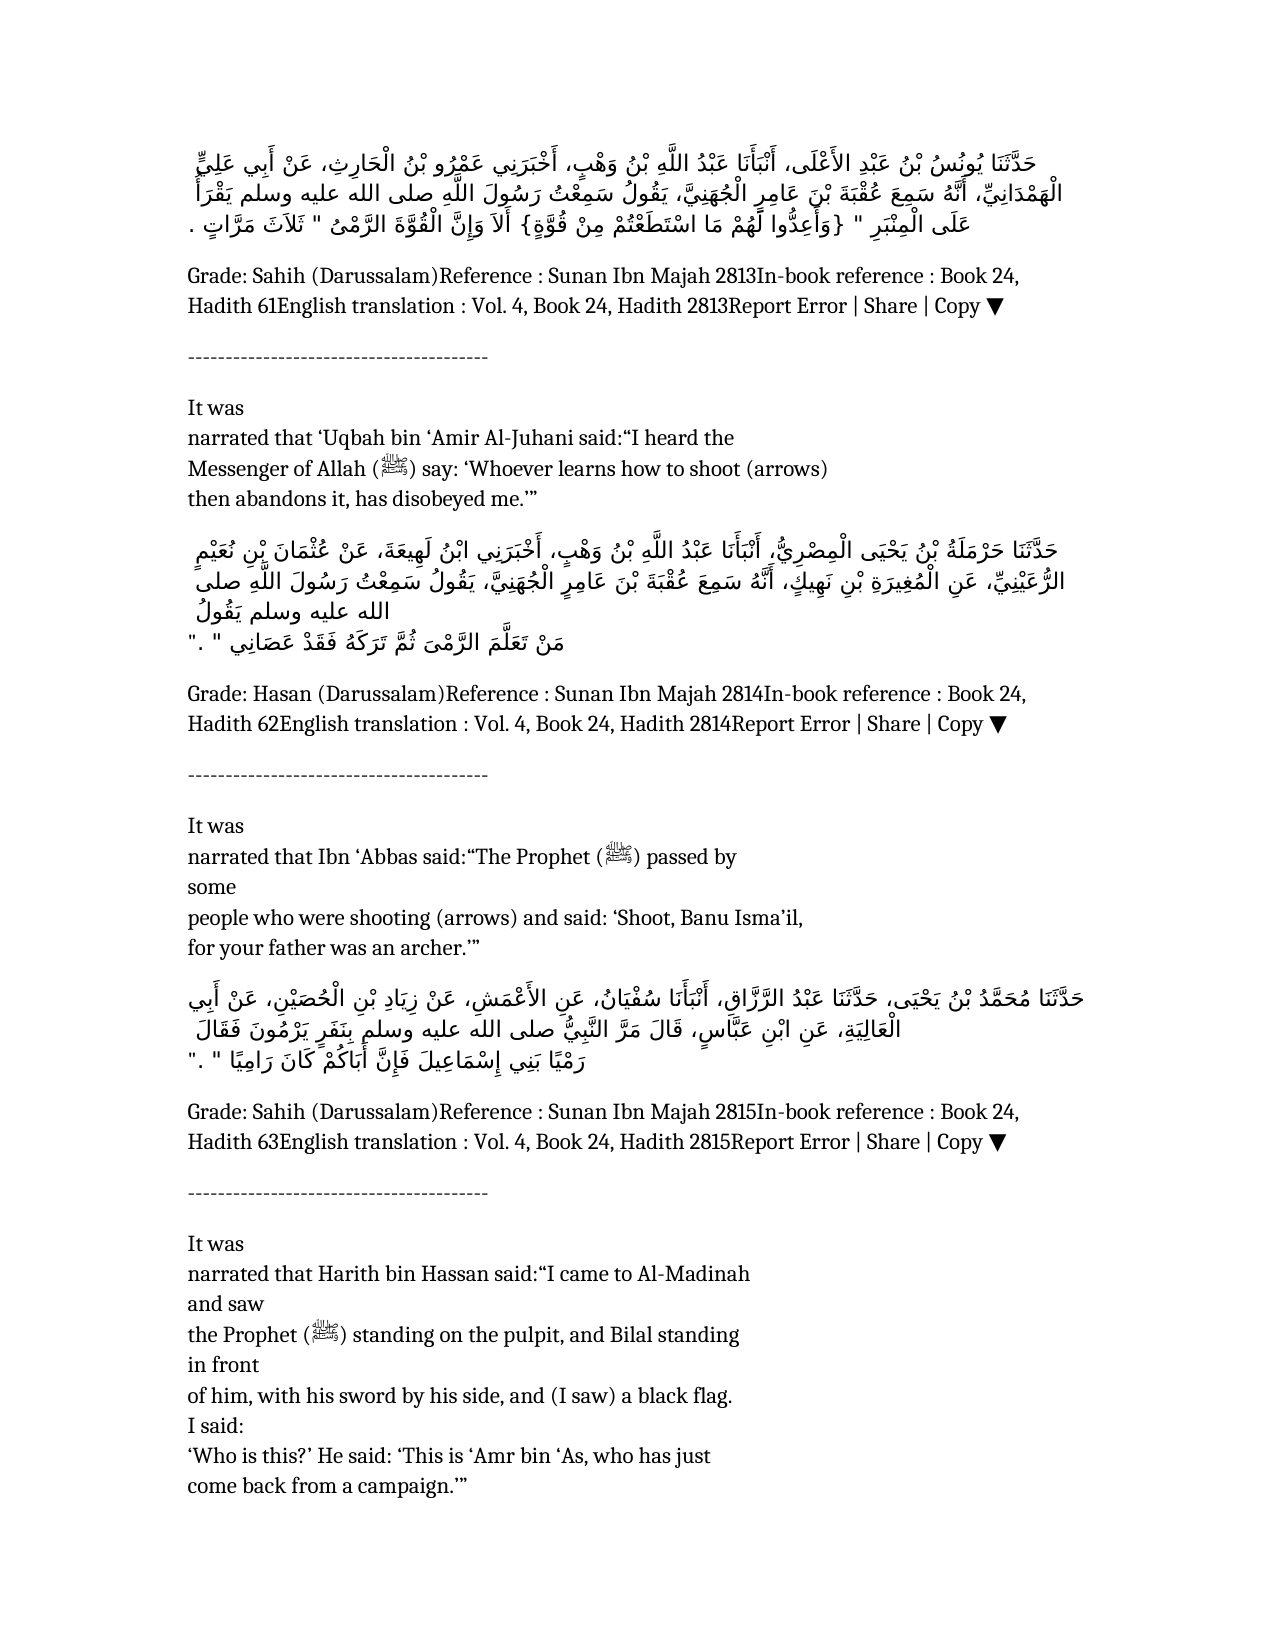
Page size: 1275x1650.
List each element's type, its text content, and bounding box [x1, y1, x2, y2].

text It was narrated that Ibn ‘Abbas said:“The Prophet (ﷺ) passed by some people who were shooting (arrows) and said: ‘Shoot, Banu Isma’il, for your father was an archer.’” [187, 813, 1087, 961]
text ---------------------------------------- [187, 1180, 1087, 1206]
text It was narrated that ‘Uqbah bin ‘Amir Al-Juhani said:“I heard the Messenger of Allah (ﷺ) say: ‘Whoever learns how to shoot (arrows) then abandons it, has disobeyed me.’” [187, 395, 1087, 513]
text حَدَّثَنَا حَرْمَلَةُ بْنُ يَحْيَى الْمِصْرِيُّ، أَنْبَأَنَا عَبْدُ اللَّهِ بْنُ وَهْبٍ، أَخْبَرَنِي ابْنُ لَهِيعَةَ، عَنْ عُثْمَانَ بْنِ نُعَيْمٍ الرُّعَيْنِيِّ، عَنِ الْمُغِيرَةِ بْنِ نَهِيكٍ، أَنَّهُ سَمِعَ عُقْبَةَ بْنَ عَامِرٍ الْجُهَنِيَّ، يَقُولُ سَمِعْتُ رَسُولَ اللَّهِ صلى الله عليه وسلم يَقُولُ ‏ "‏ مَنْ تَعَلَّمَ الرَّمْىَ ثُمَّ تَرَكَهُ فَقَدْ عَصَانِي ‏"‏ ‏.‏ [187, 537, 1087, 656]
text حَدَّثَنَا يُونُسُ بْنُ عَبْدِ الأَعْلَى، أَنْبَأَنَا عَبْدُ اللَّهِ بْنُ وَهْبٍ، أَخْبَرَنِي عَمْرُو بْنُ الْحَارِثِ، عَنْ أَبِي عَلِيٍّ الْهَمْدَانِيِّ، أَنَّهُ سَمِعَ عُقْبَةَ بْنَ عَامِرٍ الْجُهَنِيَّ، يَقُولُ سَمِعْتُ رَسُولَ اللَّهِ صلى الله عليه وسلم يَقْرَأُ عَلَى الْمِنْبَرِ ‏"‏ ‏{وَأَعِدُّوا لَهُمْ مَا اسْتَطَعْتُمْ مِنْ قُوَّةٍ}‏ أَلاَ وَإِنَّ الْقُوَّةَ الرَّمْىُ ‏"‏ ثَلاَثَ مَرَّاتٍ ‏.‏ [187, 150, 1087, 238]
text Grade: Sahih (Darussalam)Reference : Sunan Ibn Majah 2815In-book reference : Book 24, Hadith 63English translation : Vol. 4, Book 24, Hadith 2815Report Error | Share | Copy ▼ [187, 1098, 1087, 1155]
text Grade: Sahih (Darussalam)Reference : Sunan Ibn Majah 2813In-book reference : Book 24, Hadith 61English translation : Vol. 4, Book 24, Hadith 2813Report Error | Share | Copy ▼ [187, 263, 1087, 319]
text It was narrated that Harith bin Hassan said:“I came to Al-Madinah and saw the Prophet (ﷺ) standing on the pulpit, and Bilal standing in front of him, with his sword by his side, and (I saw) a black flag. I said: ‘Who is this?’ He said: ‘This is ‘Amr bin ‘As, who has just come back from a campaign.’” [187, 1231, 1087, 1499]
text حَدَّثَنَا مُحَمَّدُ بْنُ يَحْيَى، حَدَّثَنَا عَبْدُ الرَّزَّاقِ، أَنْبَأَنَا سُفْيَانُ، عَنِ الأَعْمَشِ، عَنْ زِيَادِ بْنِ الْحُصَيْنِ، عَنْ أَبِي الْعَالِيَةِ، عَنِ ابْنِ عَبَّاسٍ، قَالَ مَرَّ النَّبِيُّ صلى الله عليه وسلم بِنَفَرٍ يَرْمُونَ فَقَالَ ‏ "‏ رَمْيًا بَنِي إِسْمَاعِيلَ فَإِنَّ أَبَاكُمْ كَانَ رَامِيًا ‏"‏ ‏.‏ [187, 986, 1087, 1074]
text Grade: Hasan (Darussalam)Reference : Sunan Ibn Majah 2814In-book reference : Book 24, Hadith 62English translation : Vol. 4, Book 24, Hadith 2814Report Error | Share | Copy ▼ [187, 681, 1087, 737]
text ---------------------------------------- [187, 762, 1087, 788]
text ---------------------------------------- [187, 344, 1087, 370]
